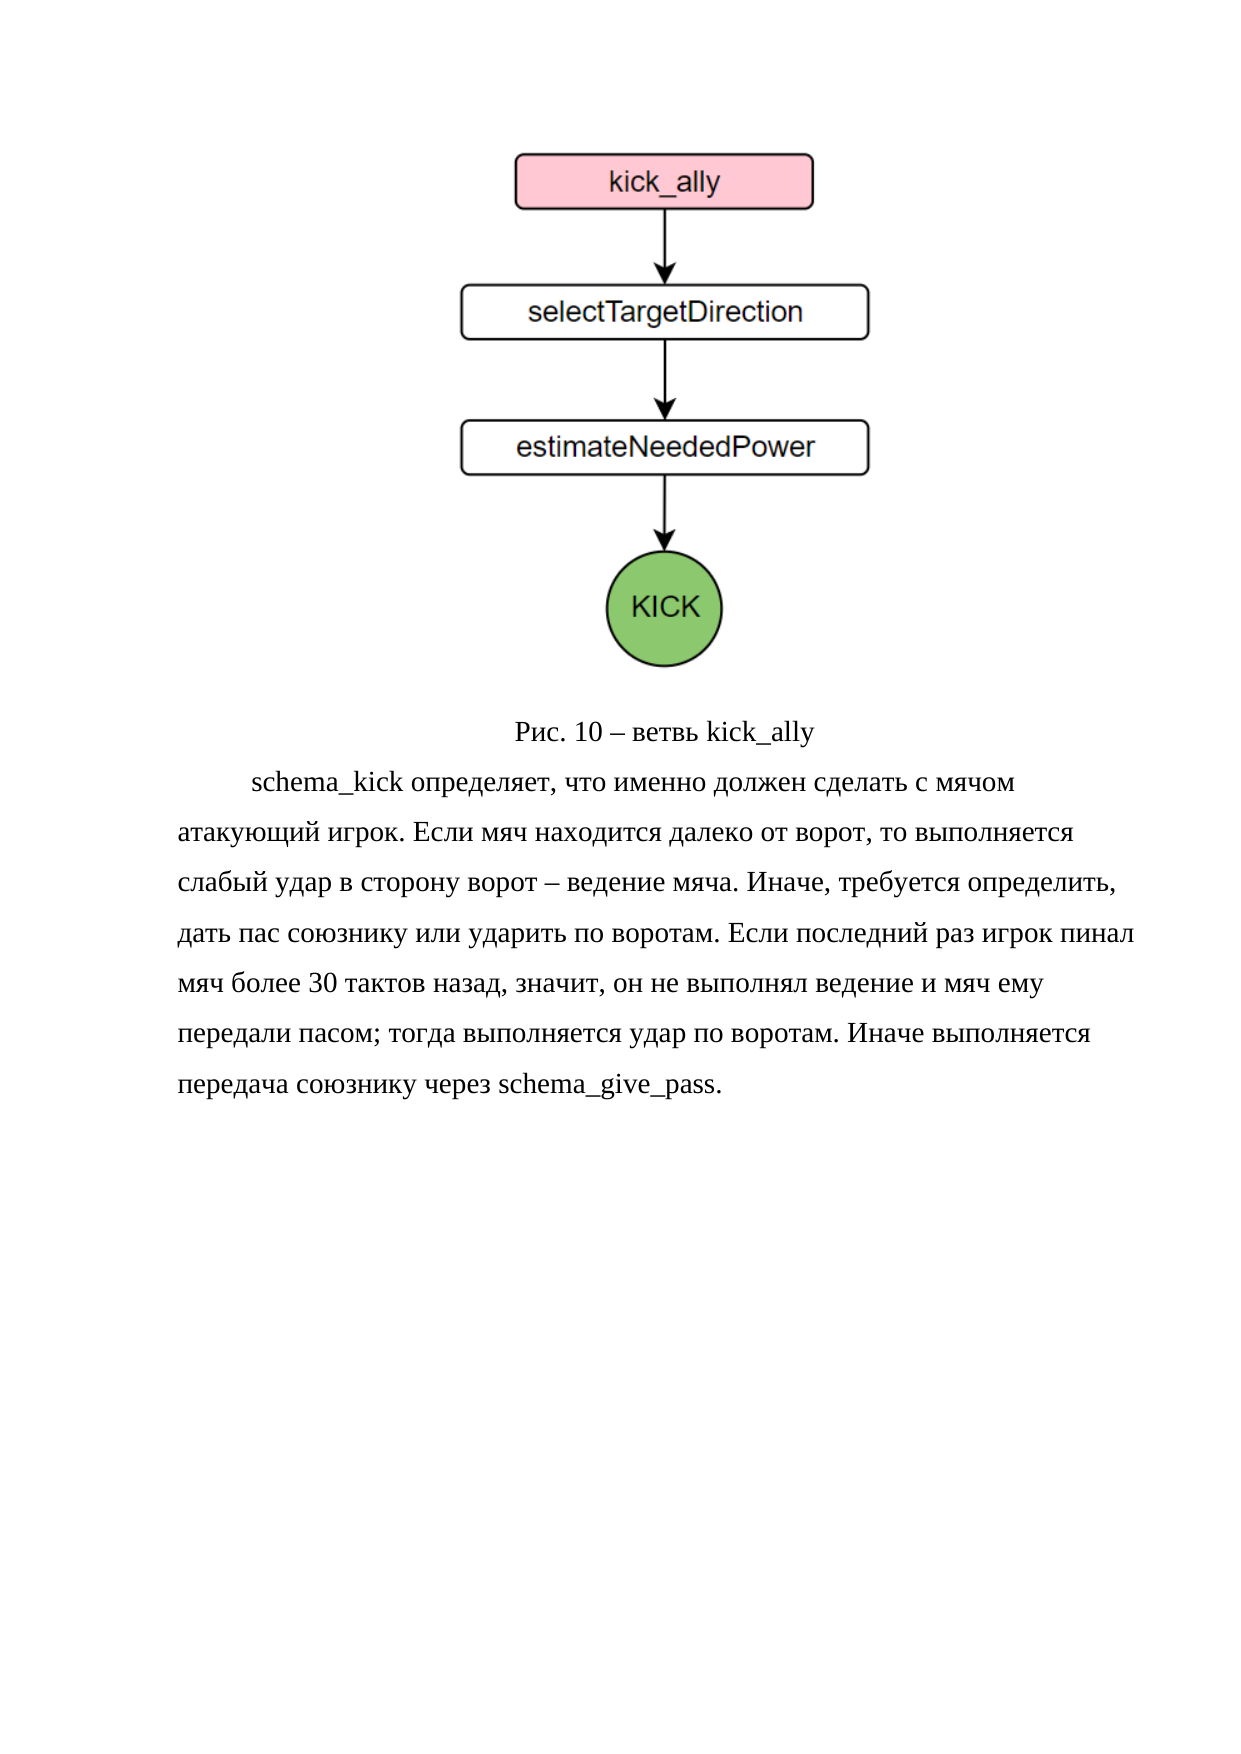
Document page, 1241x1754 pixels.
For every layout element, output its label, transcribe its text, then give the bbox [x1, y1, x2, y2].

text schema_kick определяет, что именно должен сделать с мячом атакующий игрок. Если мяч находится далеко от ворот, то выполняется слабый удар в сторону ворот – ведение мяча. Иначе, требуется определить, дать пас союзнику или ударить по воротам. Если последний раз игрок пинал мяч более 30 тактов назад, значит, он не выполнял ведение и мяч ему передали пасом; тогда выполняется удар по воротам. Иначе выполняется передача союзнику через schema_give_pass. [177, 764, 1152, 1099]
picture [406, 118, 923, 697]
text Рис. 10 – ветвь kick_ally [177, 714, 1152, 747]
